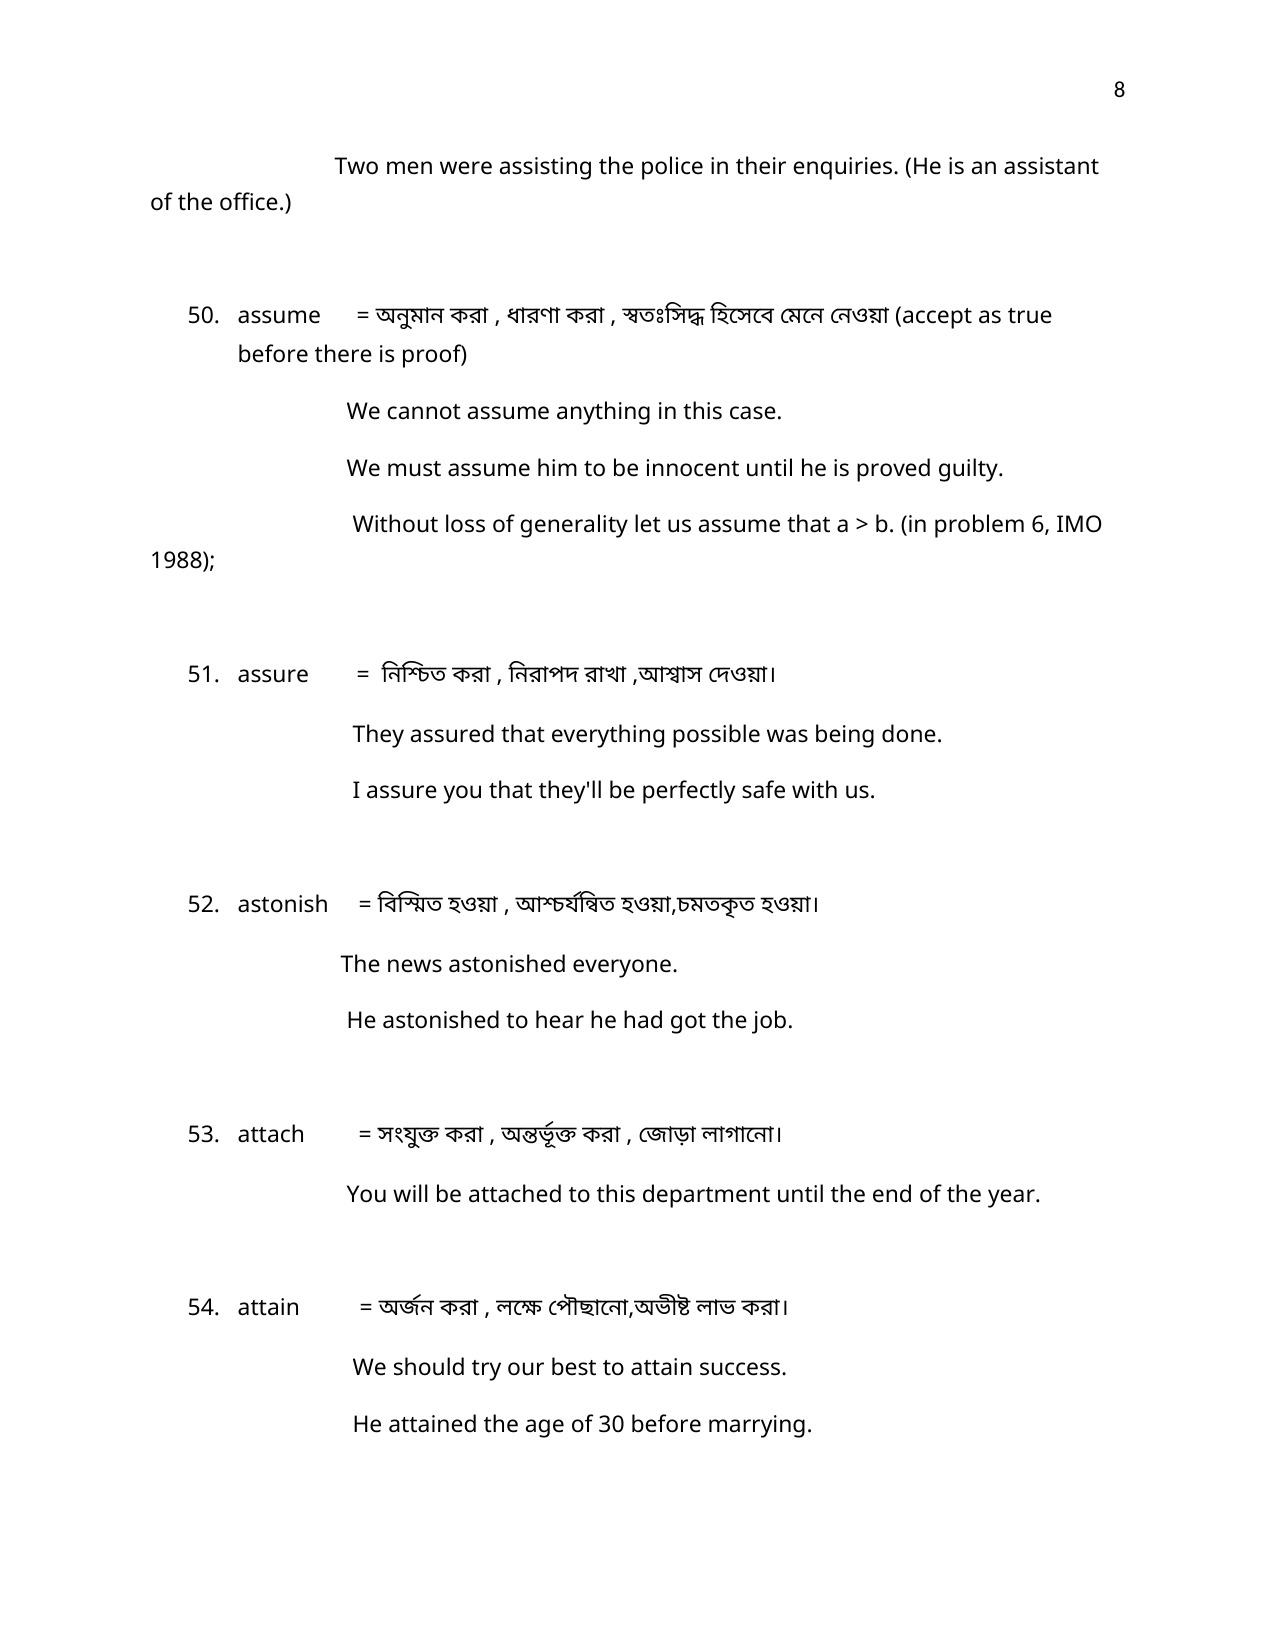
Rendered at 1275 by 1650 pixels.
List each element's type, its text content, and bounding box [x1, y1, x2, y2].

list assure = নিশ্চিত করা , নিরাপদ রাখা ,আশ্বাস দেওয়া। [187, 658, 1125, 692]
list astonish = বিস্মিত হওয়া , আশ্চর্যন্বিত হওয়া,চমতকৃত হওয়া। [187, 888, 1125, 922]
text We cannot assume anything in this case. [150, 395, 1125, 426]
text I assure you that they'll be perfectly safe with us. [150, 774, 1125, 806]
list attach = সংযুক্ত করা , অন্তর্ভূক্ত করা , জোড়া লাগানো। [187, 1118, 1125, 1152]
text We should try our best to attain success. [150, 1351, 1125, 1382]
text He attained the age of 30 before marrying. [150, 1407, 1125, 1439]
text They assured that everything possible was being done. [150, 717, 1125, 749]
text Two men were assisting the police in their enquiries. (He is an assistant of the office.) [150, 150, 1125, 217]
text Without loss of generality let us assume that a > b. (in problem 6, IMO 1988); [150, 508, 1125, 576]
list assume = অনুমান করা , ধারণা করা , স্বতঃসিদ্ধ হিসেবে মেনে নেওয়া (accept as true before there is proof) [187, 299, 1125, 369]
text The news astonished everyone. [150, 947, 1125, 979]
text We must assume him to be innocent until he is proved guilty. [150, 452, 1125, 483]
text He astonished to hear he had got the job. [150, 1004, 1125, 1036]
text You will be attached to this department until the end of the year. [150, 1177, 1125, 1209]
list attain = অর্জন করা , লক্ষে পৌছানো,অভীষ্ট লাভ করা। [187, 1291, 1125, 1325]
